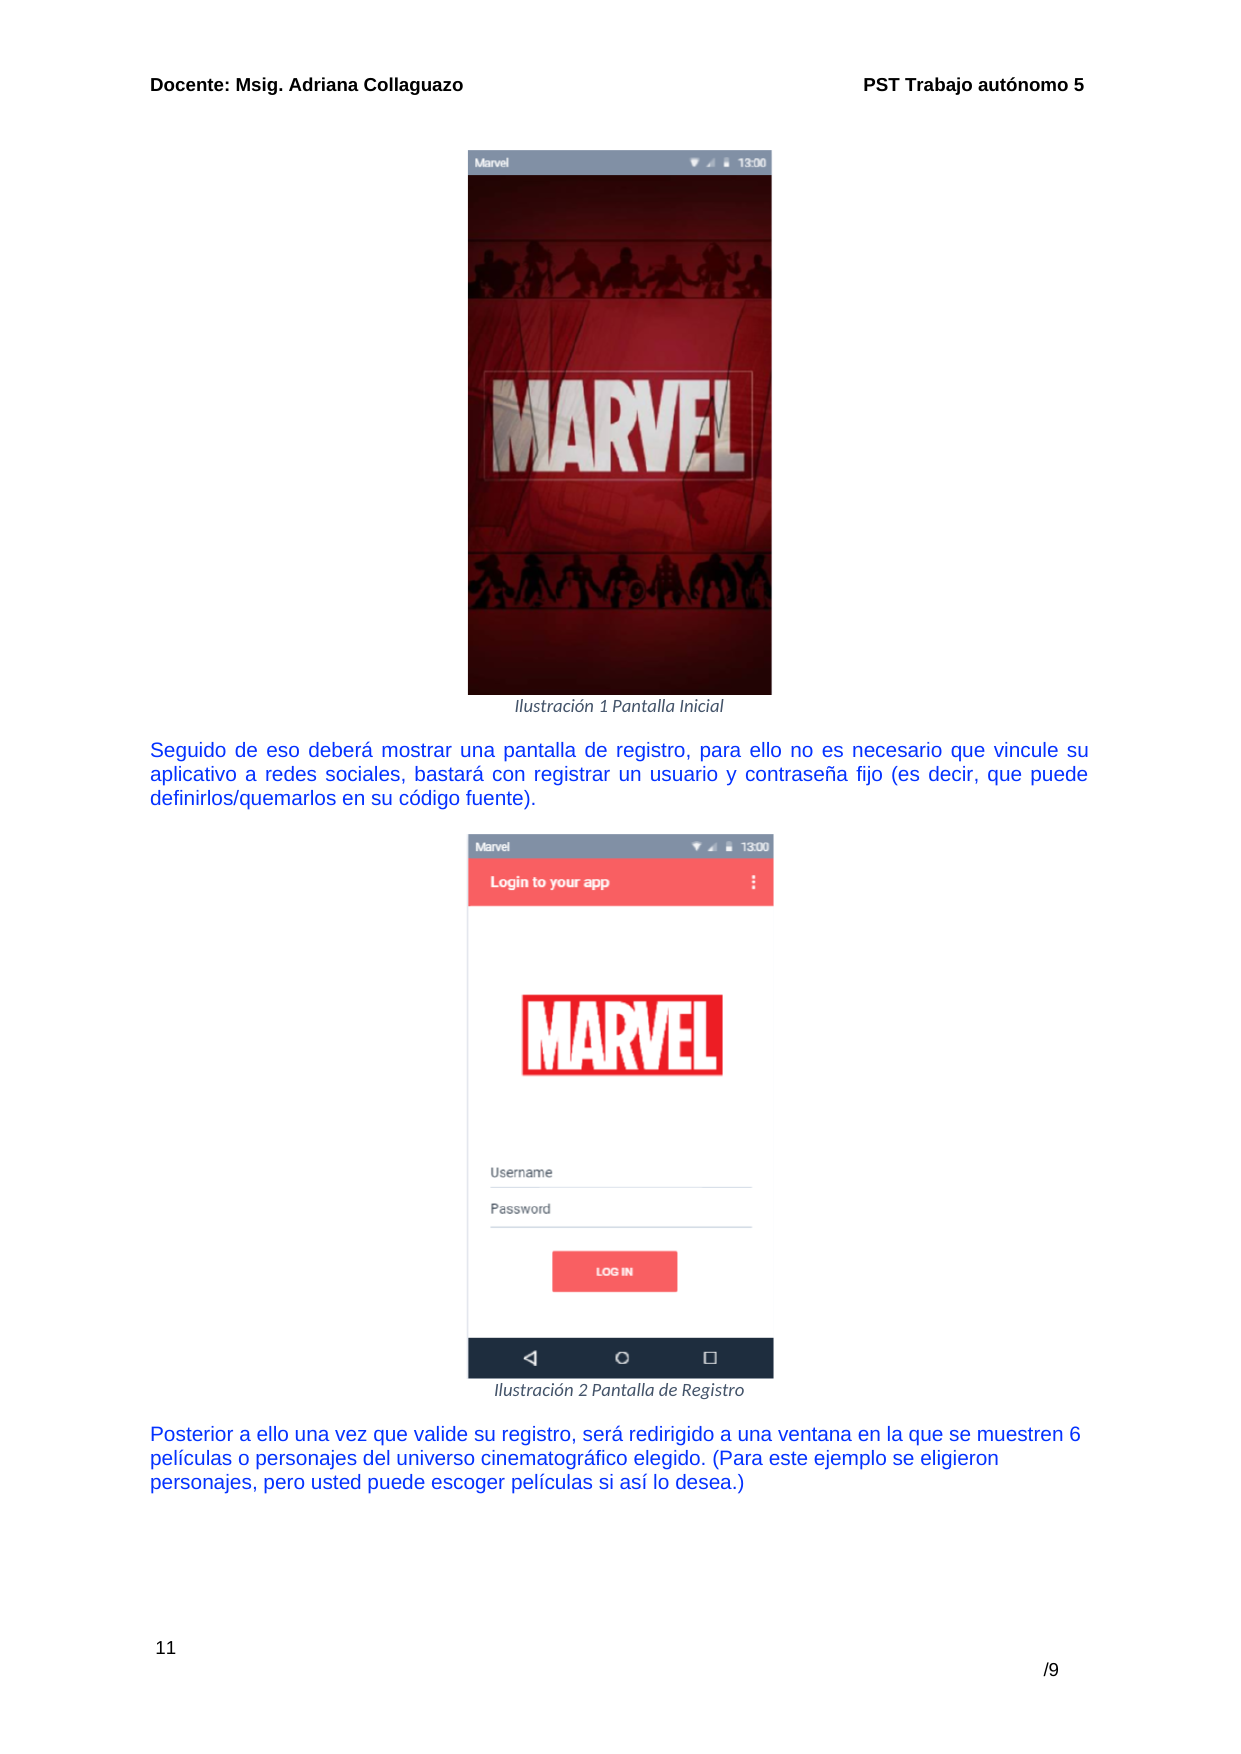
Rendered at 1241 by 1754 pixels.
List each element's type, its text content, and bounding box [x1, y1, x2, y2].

text Ilustración 1 Pantalla Inicial [150, 694, 1090, 717]
text Ilustración 2 Pantalla de Registro [150, 1378, 1090, 1401]
text Posterior a ello una vez que valide su registro, será redirigido a una ventana en la que se muestren 6 películas o personajes del universo cinematográfico elegido. (Para este ejemplo se eligieron personajes, pero usted puede escoger películas si así lo desea.) [150, 1422, 1090, 1494]
text Seguido de eso deberá mostrar una pantalla de registro, para ello no es necesario que vincule su aplicativo a redes sociales, bastará con registrar un usuario y contraseña fijo (es decir, que puede definirlos/quemarlos en su código fuente). [150, 738, 1090, 810]
picture [467, 150, 773, 695]
picture [466, 834, 774, 1379]
